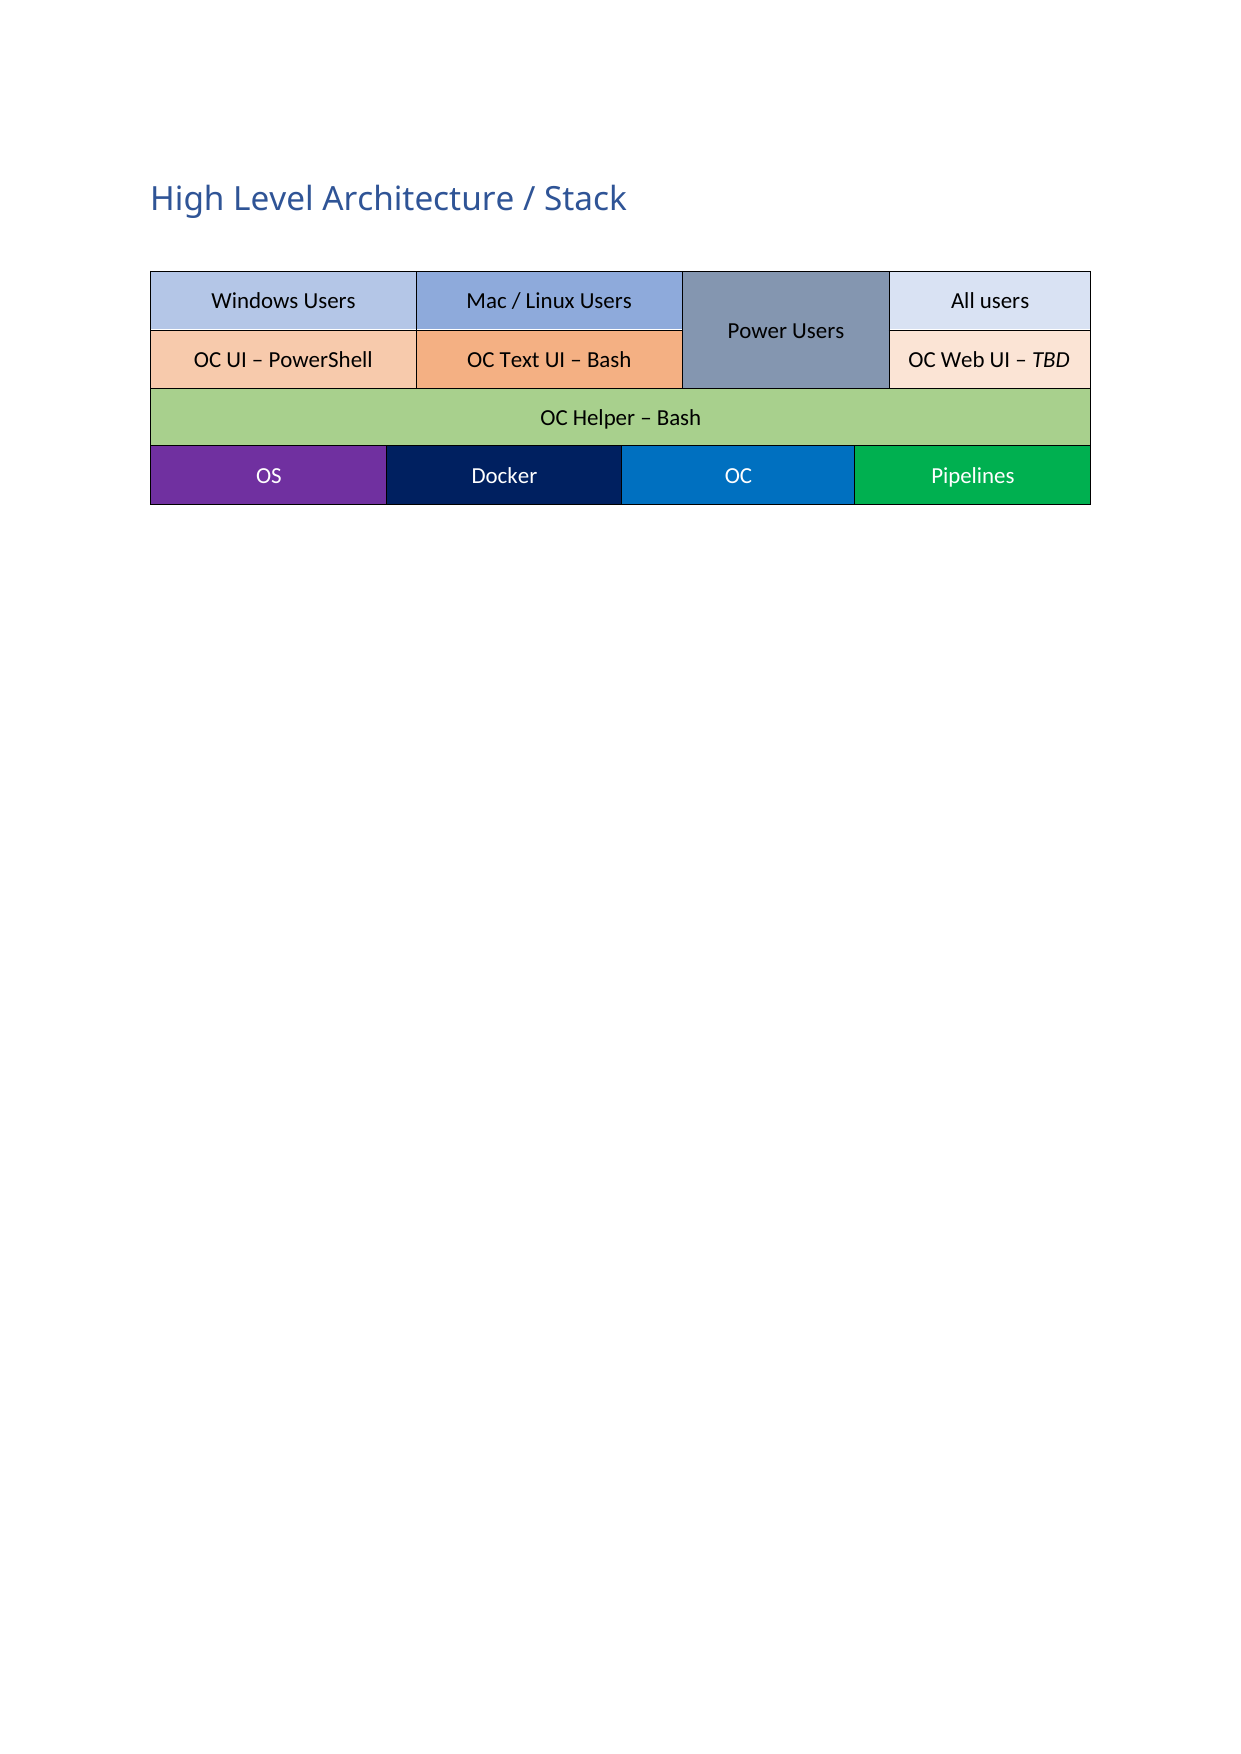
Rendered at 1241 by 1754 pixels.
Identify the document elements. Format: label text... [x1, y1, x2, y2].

subtitle High Level Architecture / Stack [150, 175, 1090, 220]
table_header Windows Users [151, 272, 416, 329]
table_cell Docker [387, 446, 621, 504]
table_cell OC [622, 446, 854, 504]
table_cell OC UI – PowerShell [151, 331, 416, 388]
table_cell OC Helper – Bash [151, 389, 1090, 445]
table_header Mac / Linux Users [417, 272, 682, 329]
table_cell OC Text UI – Bash [417, 331, 682, 388]
table_cell OC Web UI – TBD [890, 331, 1090, 388]
table_header All users [890, 272, 1090, 329]
table_cell OS [151, 446, 386, 504]
table_header Power Users [683, 272, 889, 388]
table_cell Pipelines [855, 446, 1090, 504]
